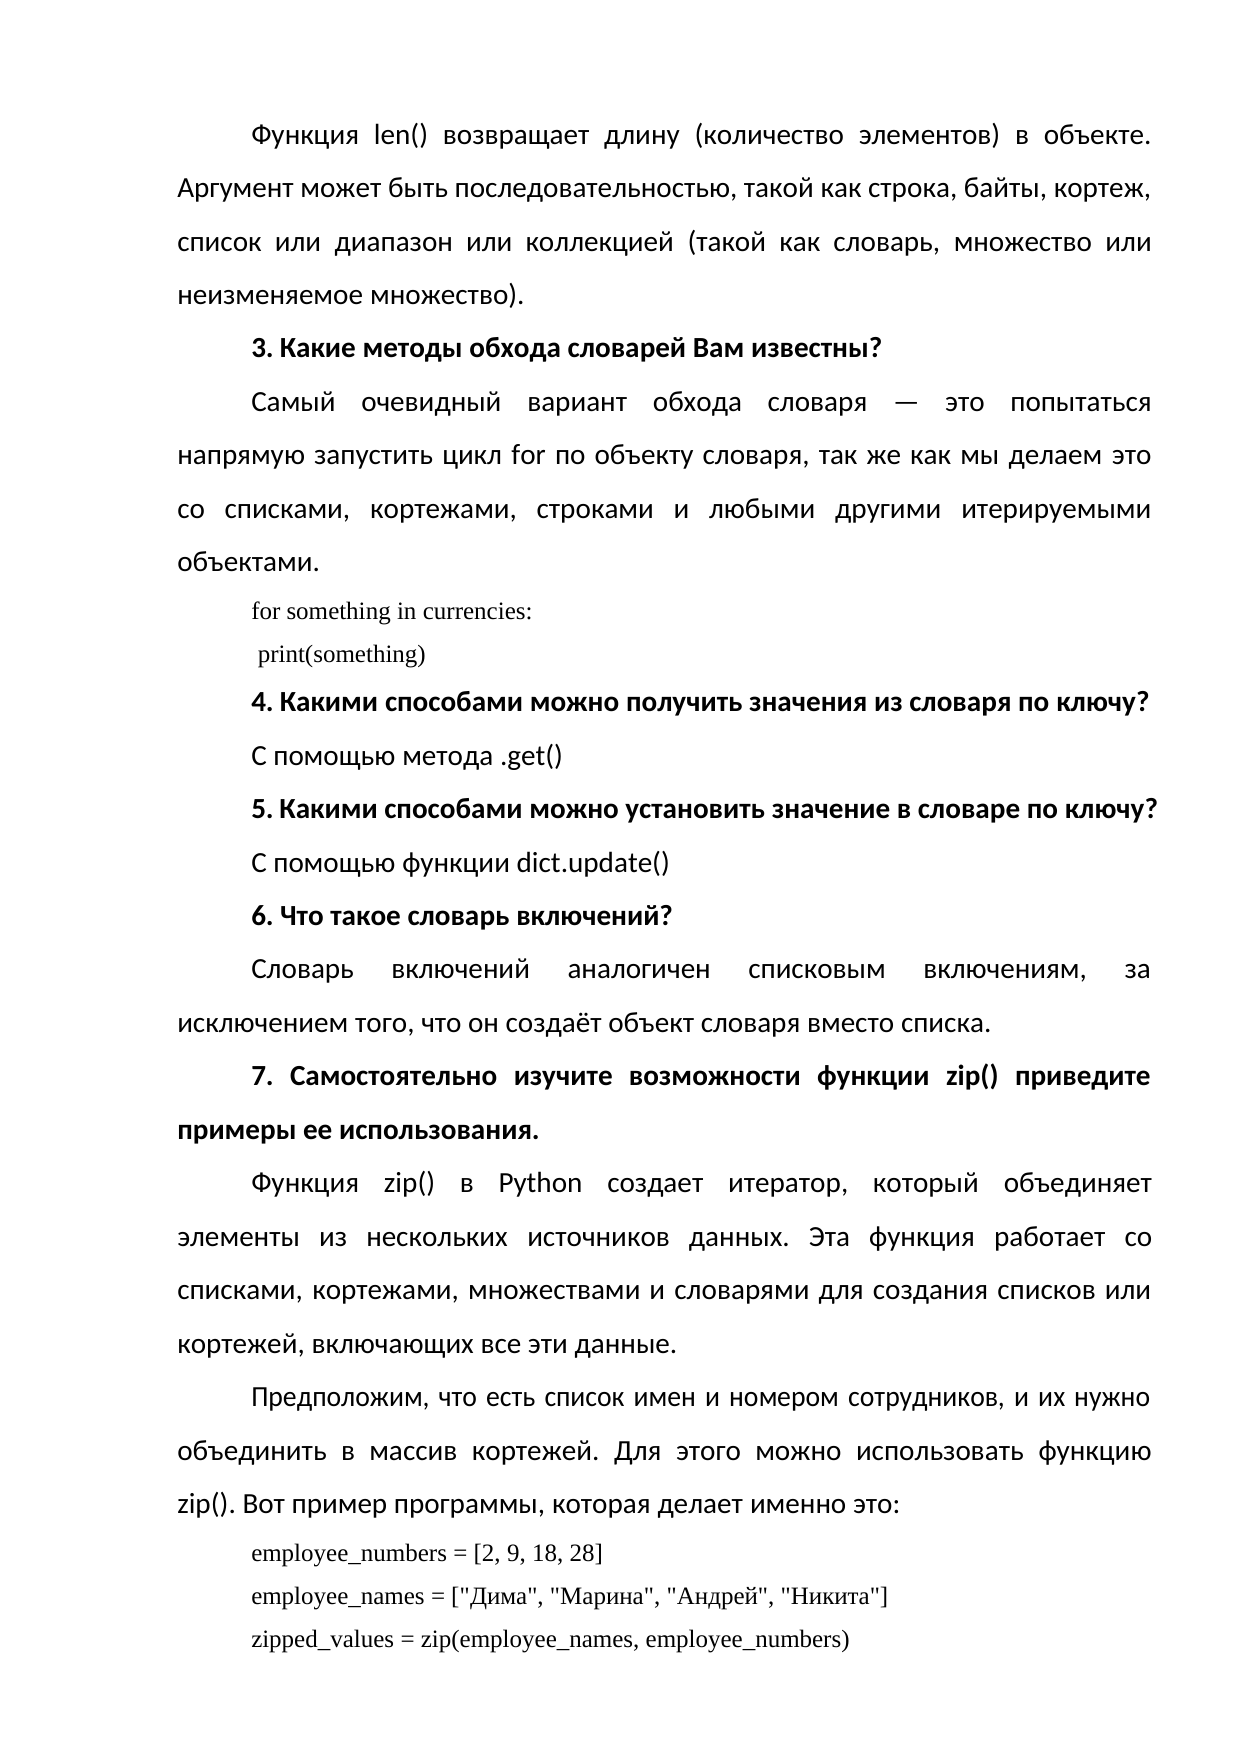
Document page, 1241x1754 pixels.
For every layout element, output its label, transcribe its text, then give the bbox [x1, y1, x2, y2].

text employee_names = ["Дима", "Марина", "Андрей", "Никита"] zipped_values = zip(employee_names, employee_numbers) [251, 1581, 890, 1653]
list Какими способами можно получить значения из словаря по ключу? [251, 683, 1173, 719]
text С помощью функции dict.update() [251, 844, 1173, 879]
list Самостоятельно изучите возможности функции zip() приведите примеры ее использования. [177, 1057, 1151, 1146]
text employee_numbers = [2, 9, 18, 28] [251, 1539, 1173, 1567]
text for something in currencies: [251, 597, 1173, 625]
text Предположим, что есть список имен и номером сотрудников, и их нужно объединить в массив кортежей. Для этого можно использовать функцию zip(). Вот пример программы, которая делает именно это: [177, 1378, 1152, 1521]
list Какие методы обхода словарей Вам известны? [251, 329, 1173, 365]
list Что такое словарь включений? [251, 897, 1173, 932]
text С помощью метода .get() [251, 737, 1173, 772]
text Самый очевидный вариант обхода словаря — это попытаться напрямую запустить цикл for по объекту словаря, так же как мы делаем это со списками, кортежами, строками и любыми другими итерируемыми объектами. [177, 383, 1152, 579]
text Словарь включений аналогичен списковым включениям, за исключением того, что он создаёт объект словаря вместо списка. [177, 950, 1151, 1039]
list Какими способами можно установить значение в словаре по ключу? [251, 790, 1173, 826]
text Функция len() возвращает длину (количество элементов) в объекте. Аргумент может быть последовательностью, такой как строка, байты, кортеж, список или диапазон или коллекцией (такой как словарь, множество или неизменяемое множество). [177, 116, 1152, 312]
text print(something) [258, 639, 1173, 668]
text Функция zip() в Python создает итератор, который объединяет элементы из нескольких источников данных. Эта функция работает со списками, кортежами, множествами и словарями для создания списков или кортежей, включающих все эти данные. [177, 1164, 1152, 1361]
